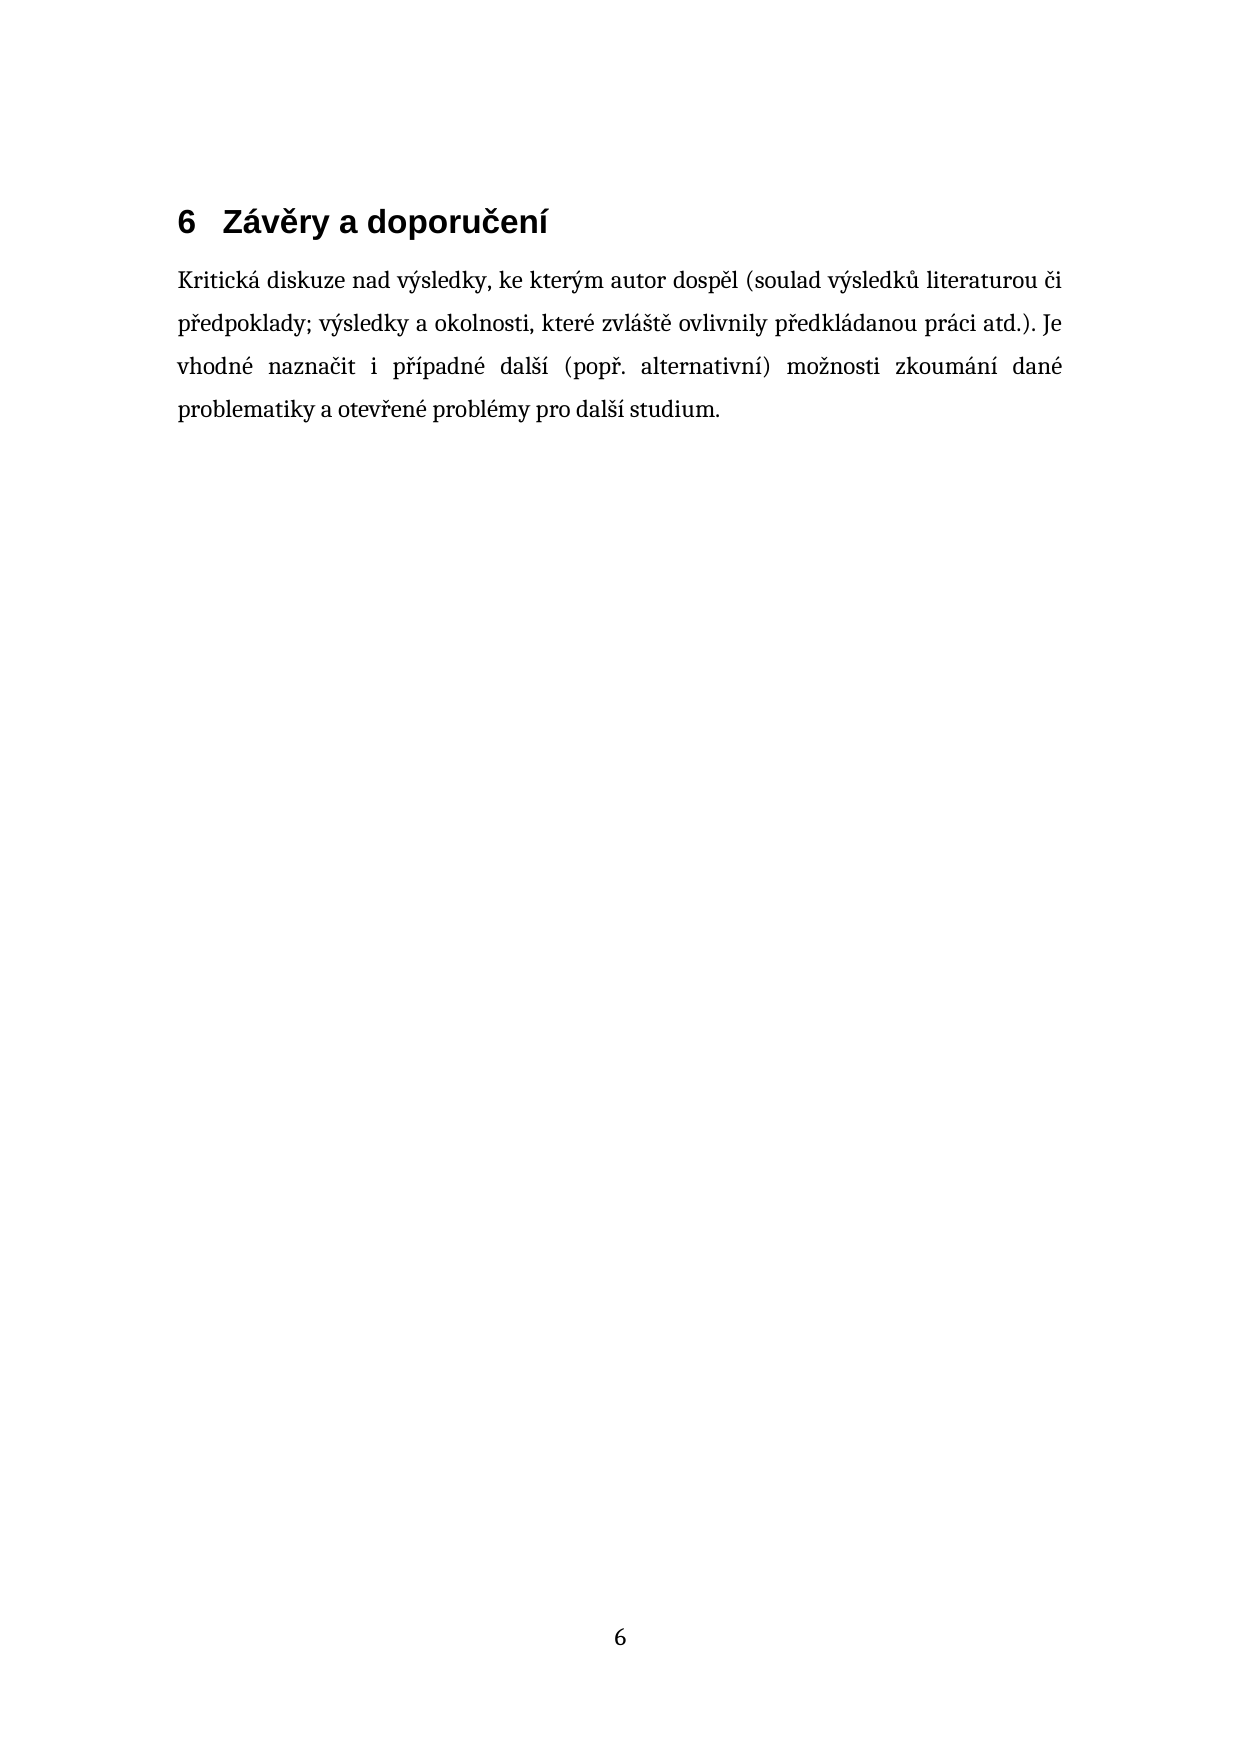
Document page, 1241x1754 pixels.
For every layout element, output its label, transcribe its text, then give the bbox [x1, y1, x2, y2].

subtitle Závěry a doporučení [177, 202, 1063, 241]
text Kritická diskuze nad výsledky, ke kterým autor dospěl (soulad výsledků literaturou či předpoklady; výsledky a okolnosti, které zvláště ovlivnily předkládanou práci atd.). Je vhodné naznačit i případné další (popř. alternativní) možnosti zkoumání dané problematiky a otevřené problémy pro další studium. [177, 266, 1063, 424]
